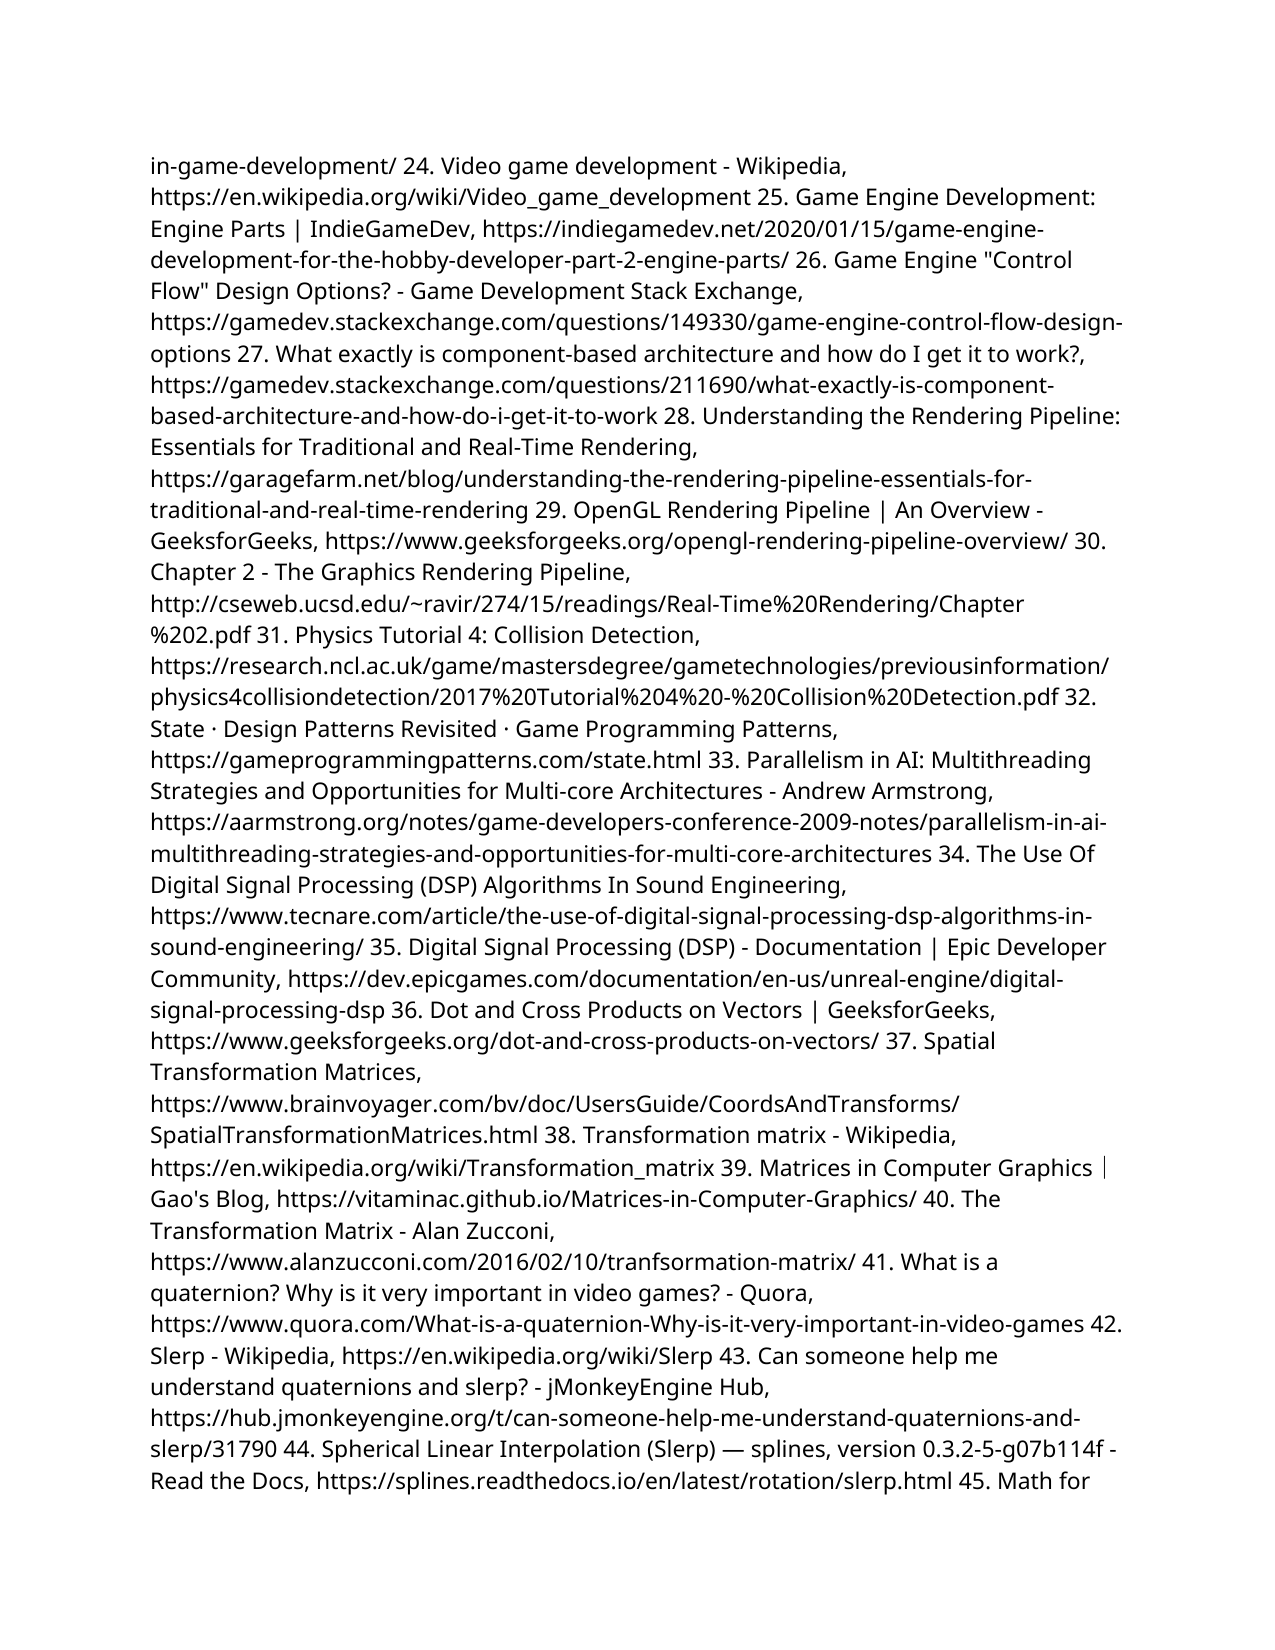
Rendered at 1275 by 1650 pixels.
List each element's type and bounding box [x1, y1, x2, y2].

text [150, 150, 1125, 1496]
